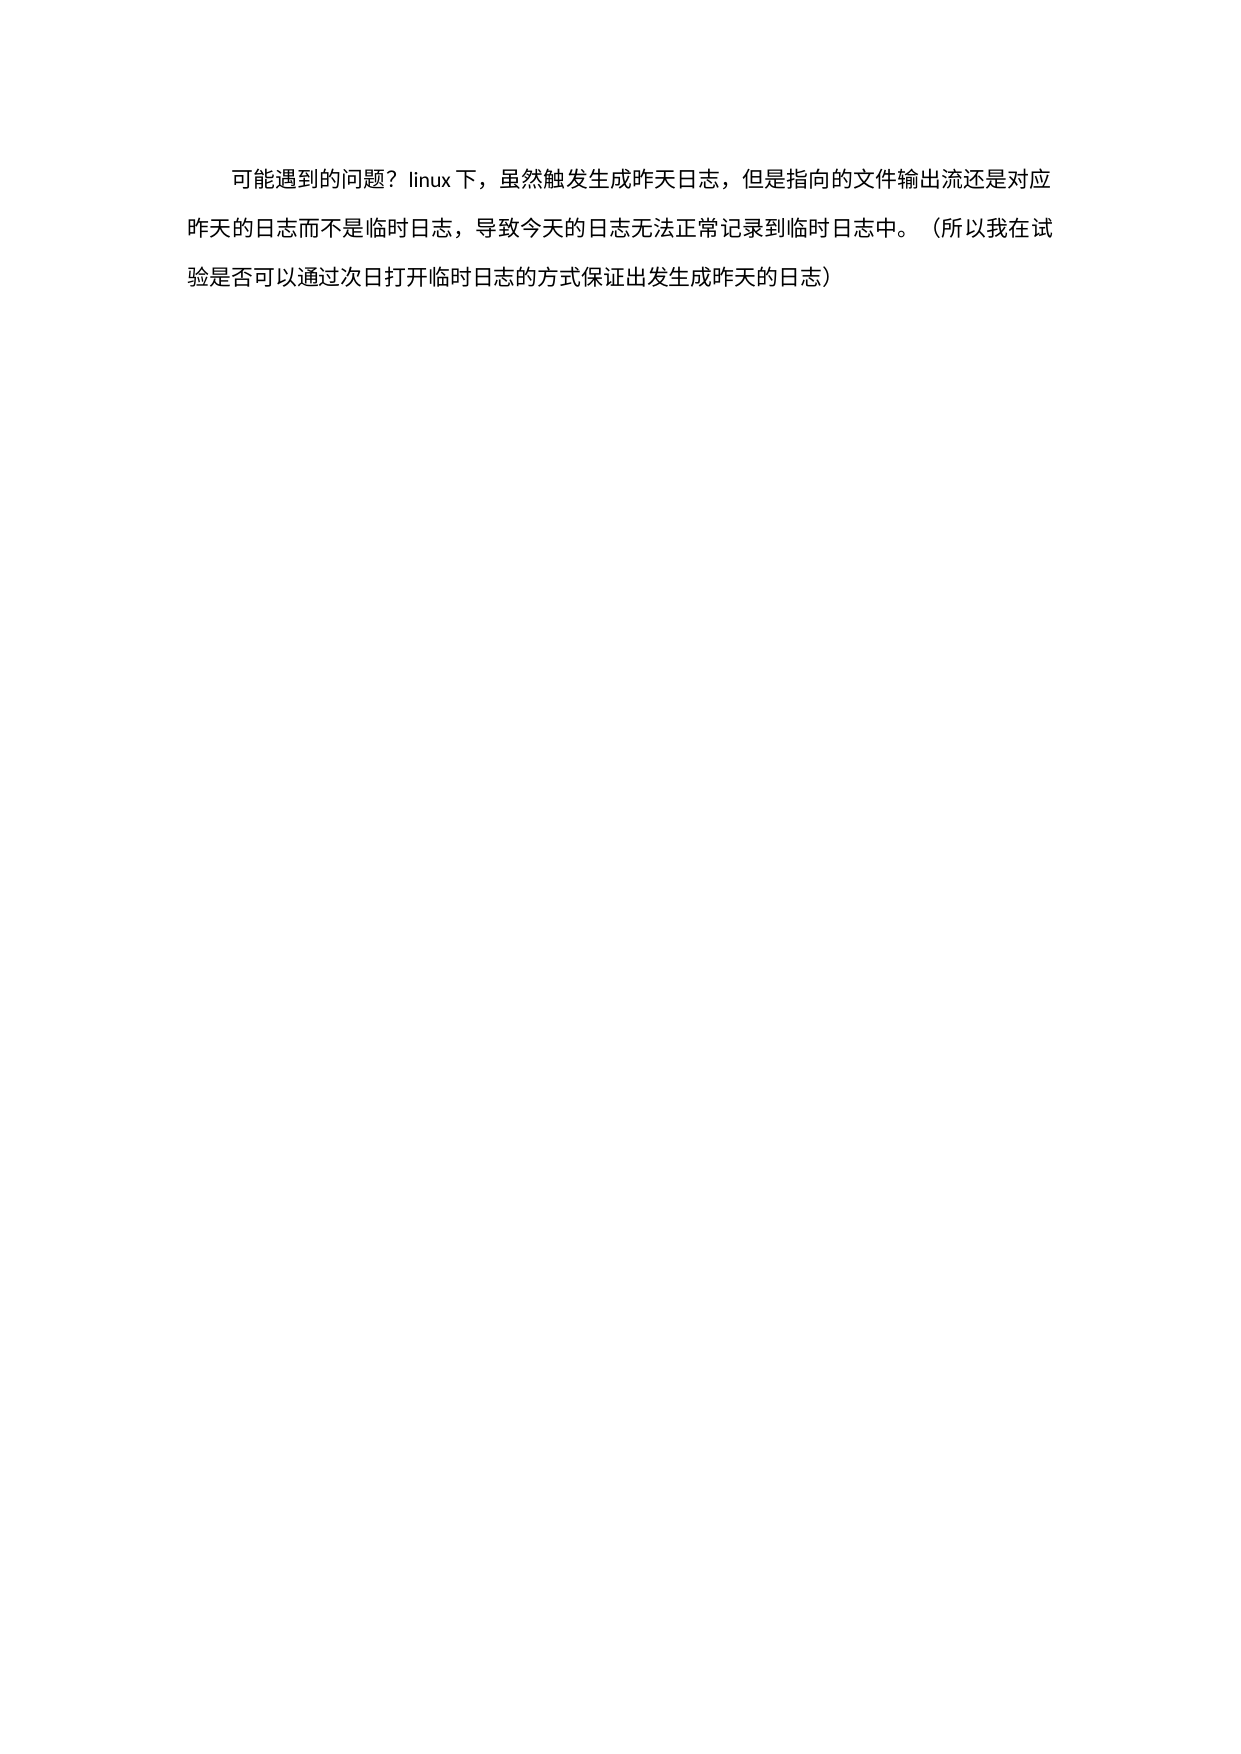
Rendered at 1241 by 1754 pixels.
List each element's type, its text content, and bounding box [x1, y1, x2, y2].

text 可能遇到的问题？linux下，虽然触发生成昨天日志，但是指向的文件输出流还是对应昨天的日志而不是临时日志，导致今天的日志无法正常记录到临时日志中。（所以我在试验是否可以通过次日打开临时日志的方式保证出发生成昨天的日志） [187, 162, 1053, 292]
